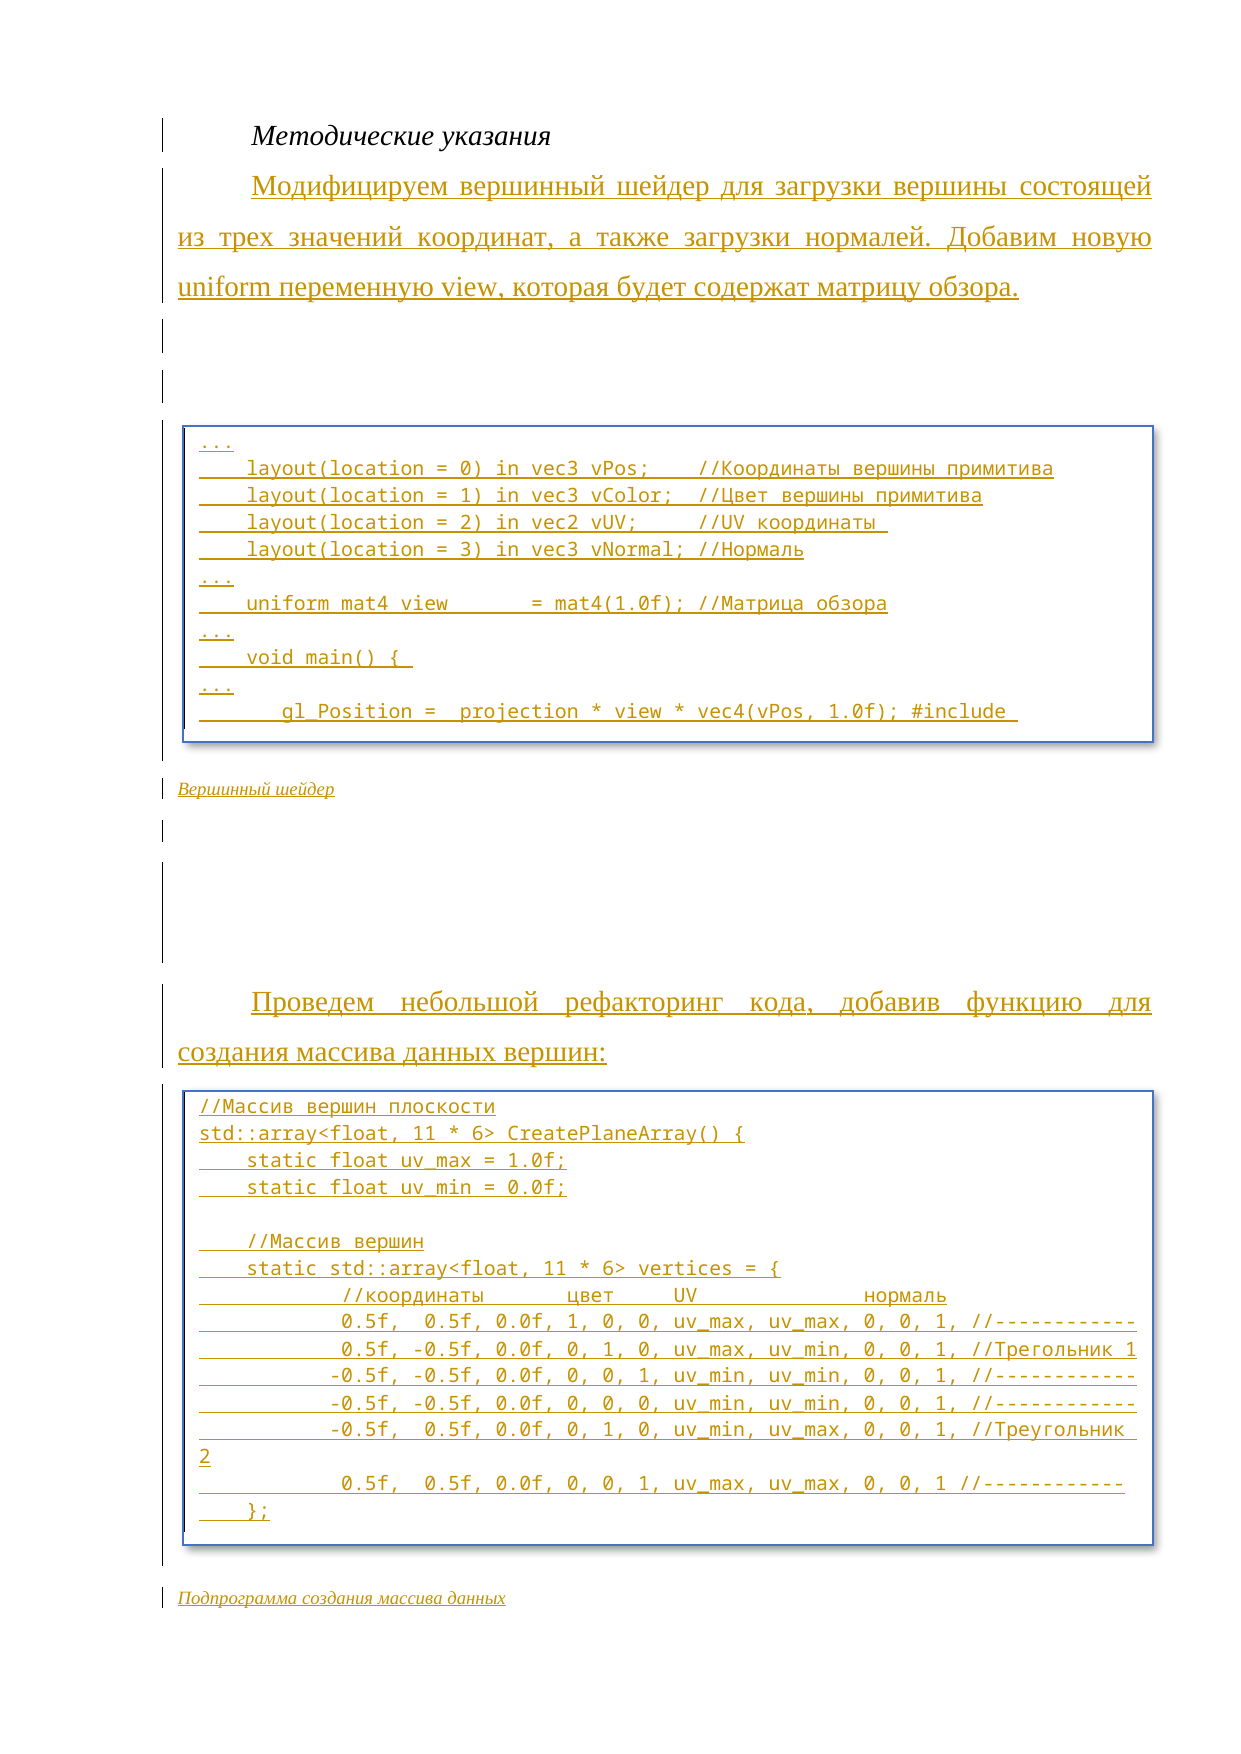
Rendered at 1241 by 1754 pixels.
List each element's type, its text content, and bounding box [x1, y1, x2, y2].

text Методические указания [177, 118, 1152, 152]
